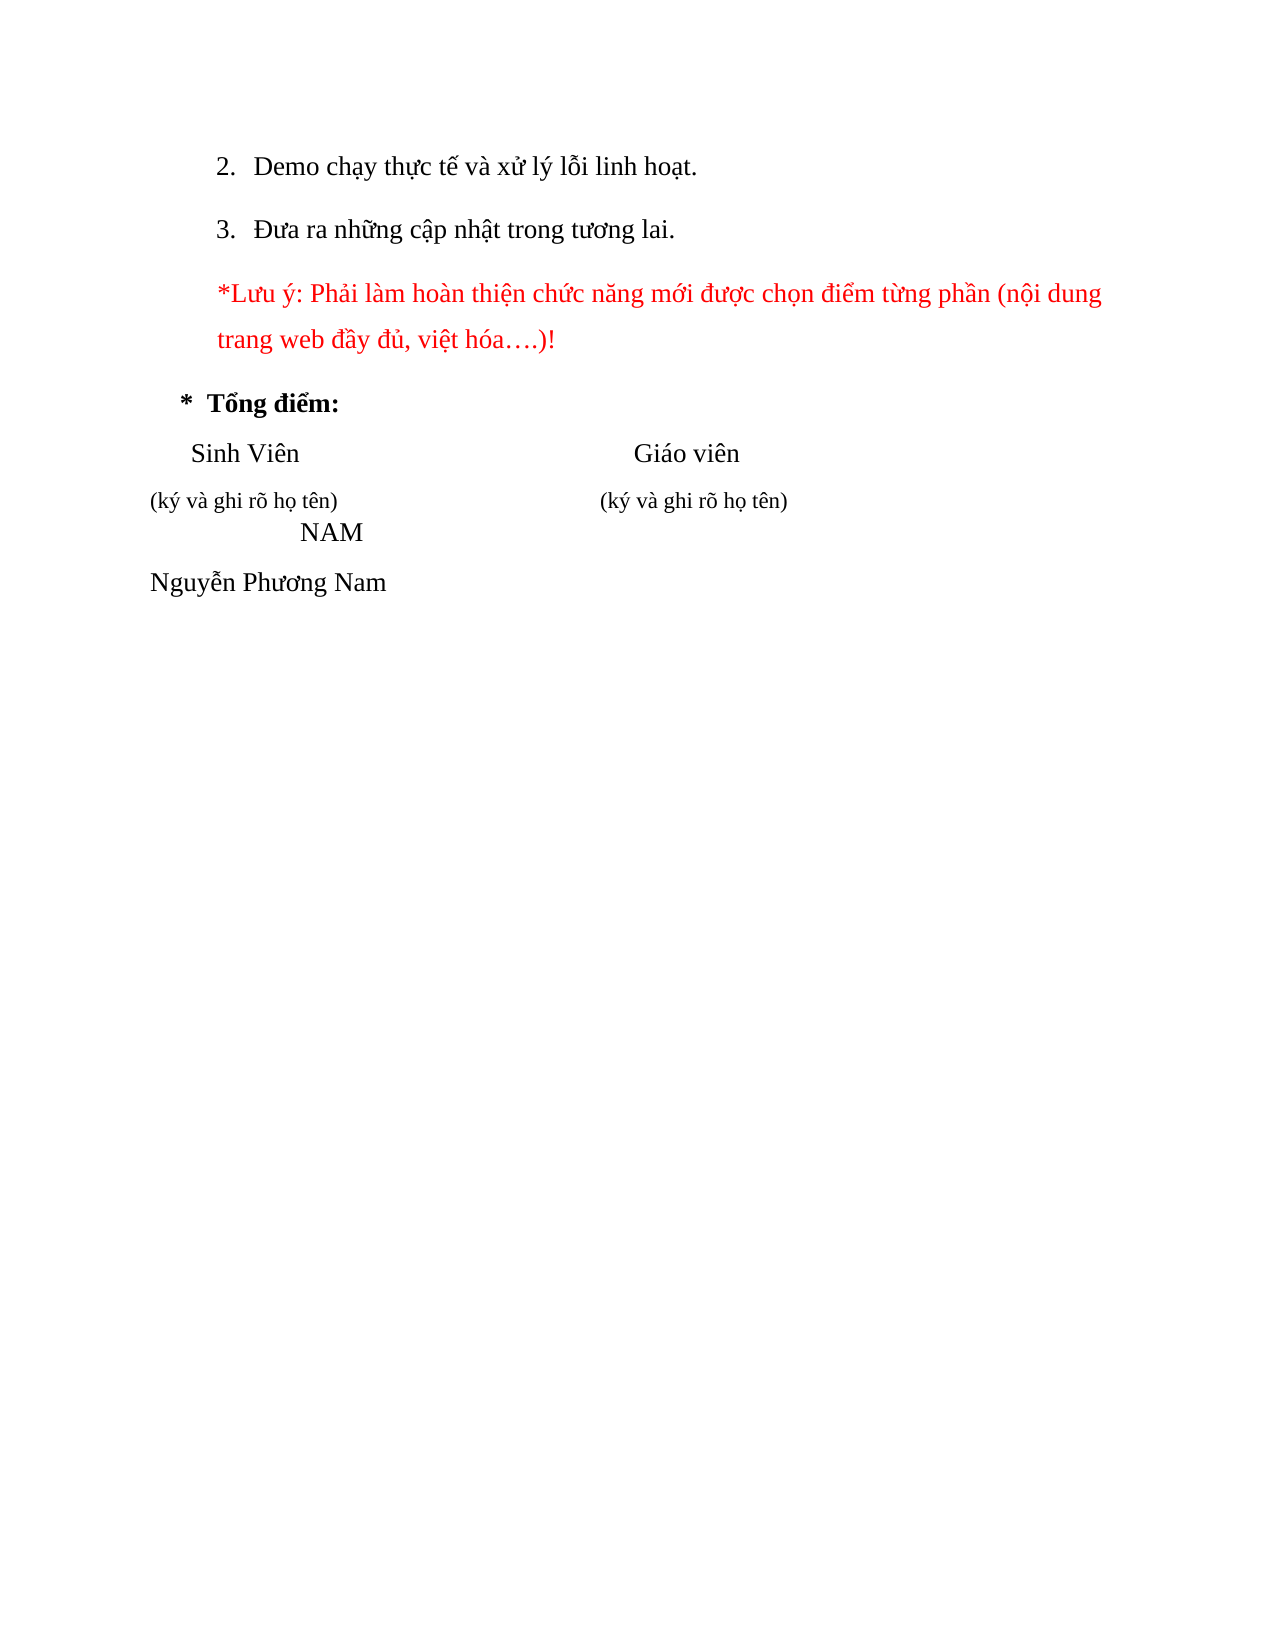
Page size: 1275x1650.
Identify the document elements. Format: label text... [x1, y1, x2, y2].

list Đưa ra những cập nhật trong tương lai. [216, 213, 1125, 244]
text * Tổng điểm: [179, 387, 1125, 418]
text Sinh Viên Giáo viên [150, 437, 1125, 468]
list Demo chạy thực tế và xử lý lỗi linh hoạt. [216, 150, 1125, 181]
text Nguyễn Phương Nam [150, 566, 1125, 597]
text (ký và ghi rõ họ tên) (ký và ghi rõ họ tên) NAM [150, 487, 1125, 547]
text *Lưu ý: Phải làm hoàn thiện chức năng mới được chọn điểm từng phần (nội dung trang web đầy đủ, việt hóa….)! [217, 277, 1125, 354]
